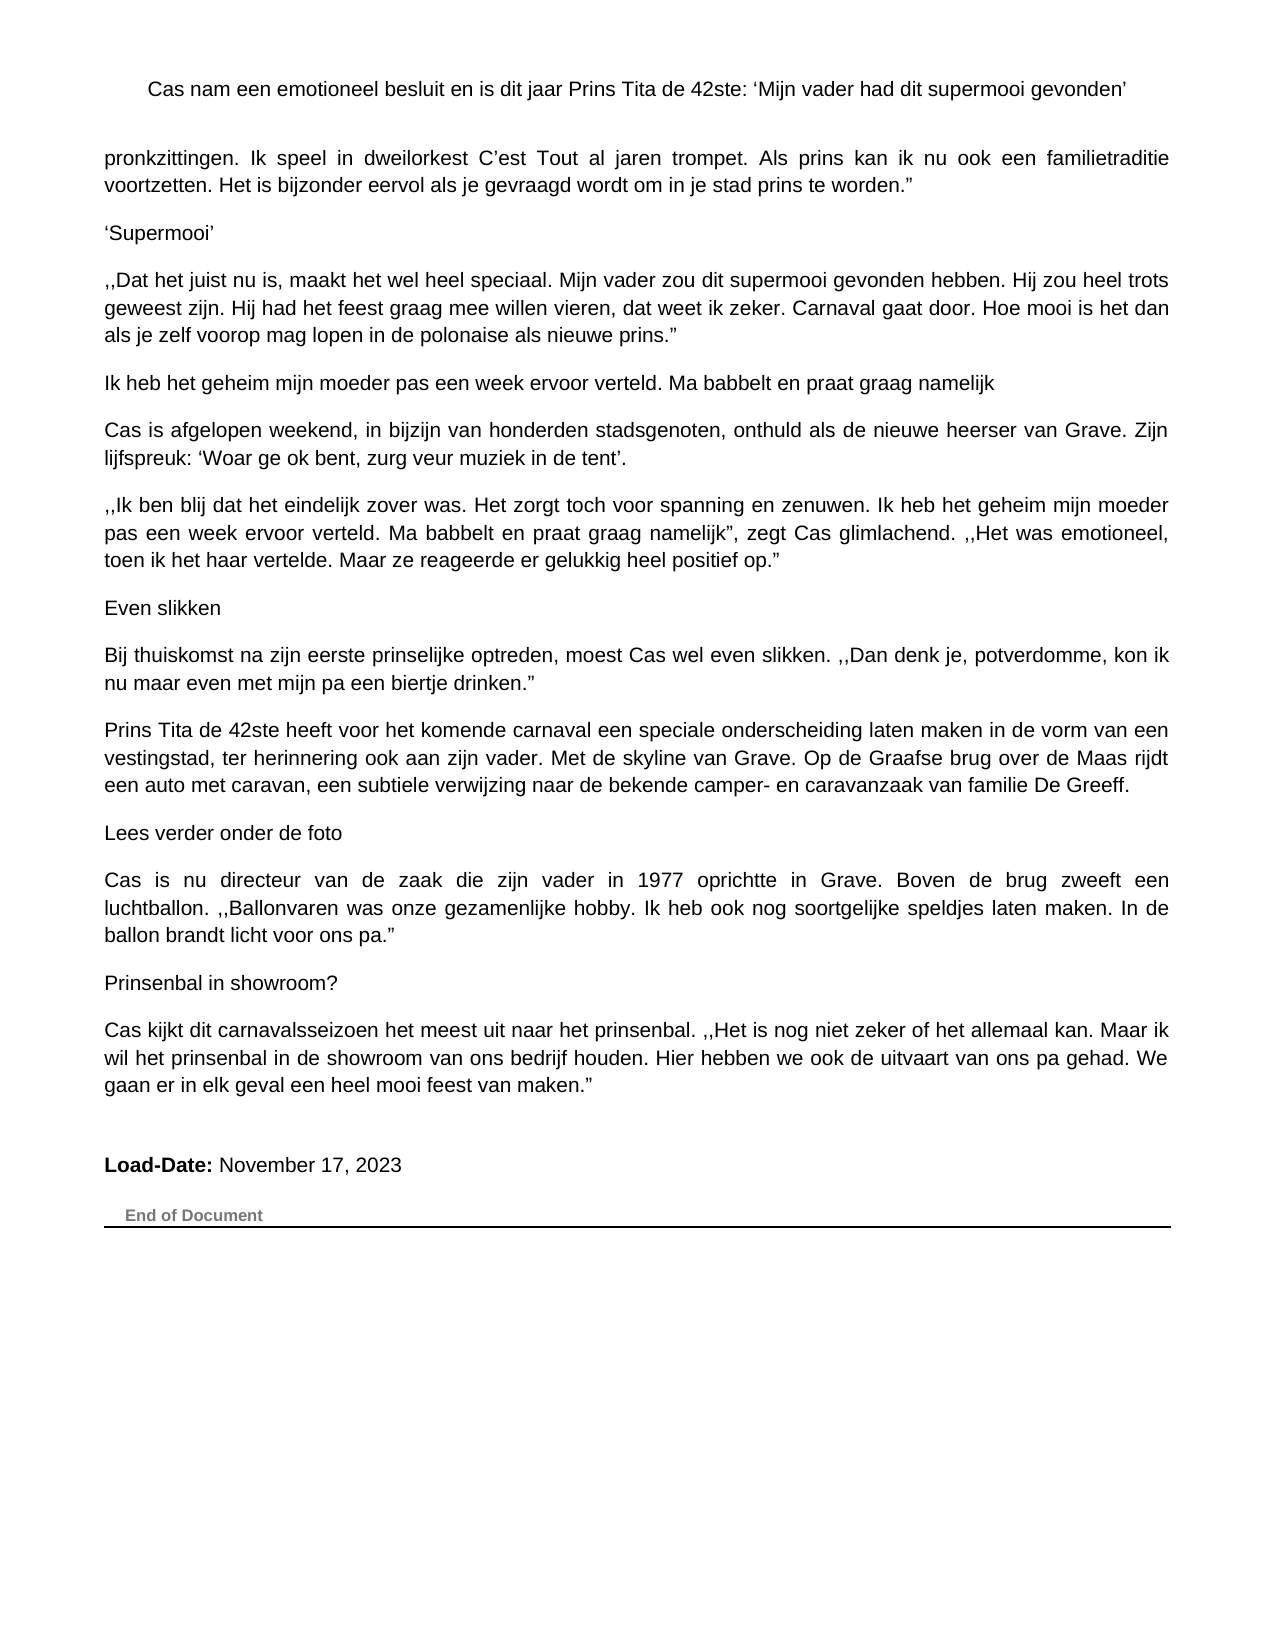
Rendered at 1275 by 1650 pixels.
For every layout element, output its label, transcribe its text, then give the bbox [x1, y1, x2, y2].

text Load-Date: November 17, 2023 [104, 1121, 1171, 1177]
text Lees verder onder de foto [104, 817, 1171, 844]
text End of Document [125, 1206, 1171, 1225]
text Bij thuiskomst na zijn eerste prinselijke optreden, moest Cas wel even slikken. ,,Dan denk je, potverdomme, kon ik nu maar even met mijn pa een biertje drinken.” [104, 640, 1171, 694]
text Prins Tita de 42ste heeft voor het komende carnaval een speciale onderscheiding laten maken in de vorm van een vestingstad, ter herinnering ook aan zijn vader. Met de skyline van Grave. Op de Graafse brug over de Maas rijdt een auto met caravan, een subtiele verwijzing naar de bekende camper- en caravanzaak van familie De Greeff. [104, 715, 1171, 796]
text ,,Dat het juist nu is, maakt het wel heel speciaal. Mijn vader zou dit supermooi gevonden hebben. Hij zou heel trots geweest zijn. Hij had het feest graag mee willen vieren, dat weet ik zeker. Carnaval gaat door. Hoe mooi is het dan als je zelf voorop mag lopen in de polonaise als nieuwe prins.” [104, 265, 1171, 346]
text Ik heb het geheim mijn moeder pas een week ervoor verteld. Ma babbelt en praat graag namelijk [104, 367, 1171, 394]
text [104, 142, 1171, 196]
text Prinsenbal in showroom? [104, 967, 1171, 994]
text Cas kijkt dit carnavalsseizoen het meest uit naar het prinsenbal. ,,Het is nog niet zeker of het allemaal kan. Maar ik wil het prinsenbal in de showroom van ons bedrijf houden. Hier hebben we ook de uitvaart van ons pa gehad. We gaan er in elk geval een heel mooi feest van maken.” [104, 1015, 1171, 1096]
text Even slikken [104, 592, 1171, 619]
text Cas is afgelopen weekend, in bijzijn van honderden stadsgenoten, onthuld als de nieuwe heerser van Grave. Zijn lijfspreuk: ‘Woar ge ok bent, zurg veur muziek in de tent’. [104, 415, 1171, 469]
text Cas is nu directeur van de zaak die zijn vader in 1977 oprichtte in Grave. Boven de brug zweeft een luchtballon. ,,Ballonvaren was onze gezamenlijke hobby. Ik heb ook nog soortgelijke speldjes laten maken. In de ballon brandt licht voor ons pa.” [104, 865, 1171, 946]
text ‘Supermooi’ [104, 217, 1171, 244]
text ,,Ik ben blij dat het eindelijk zover was. Het zorgt toch voor spanning en zenuwen. Ik heb het geheim mijn moeder pas een week ervoor verteld. Ma babbelt en praat graag namelijk”, zegt Cas glimlachend. ,,Het was emotioneel, toen ik het haar vertelde. Maar ze reageerde er gelukkig heel positief op.” [104, 490, 1171, 571]
